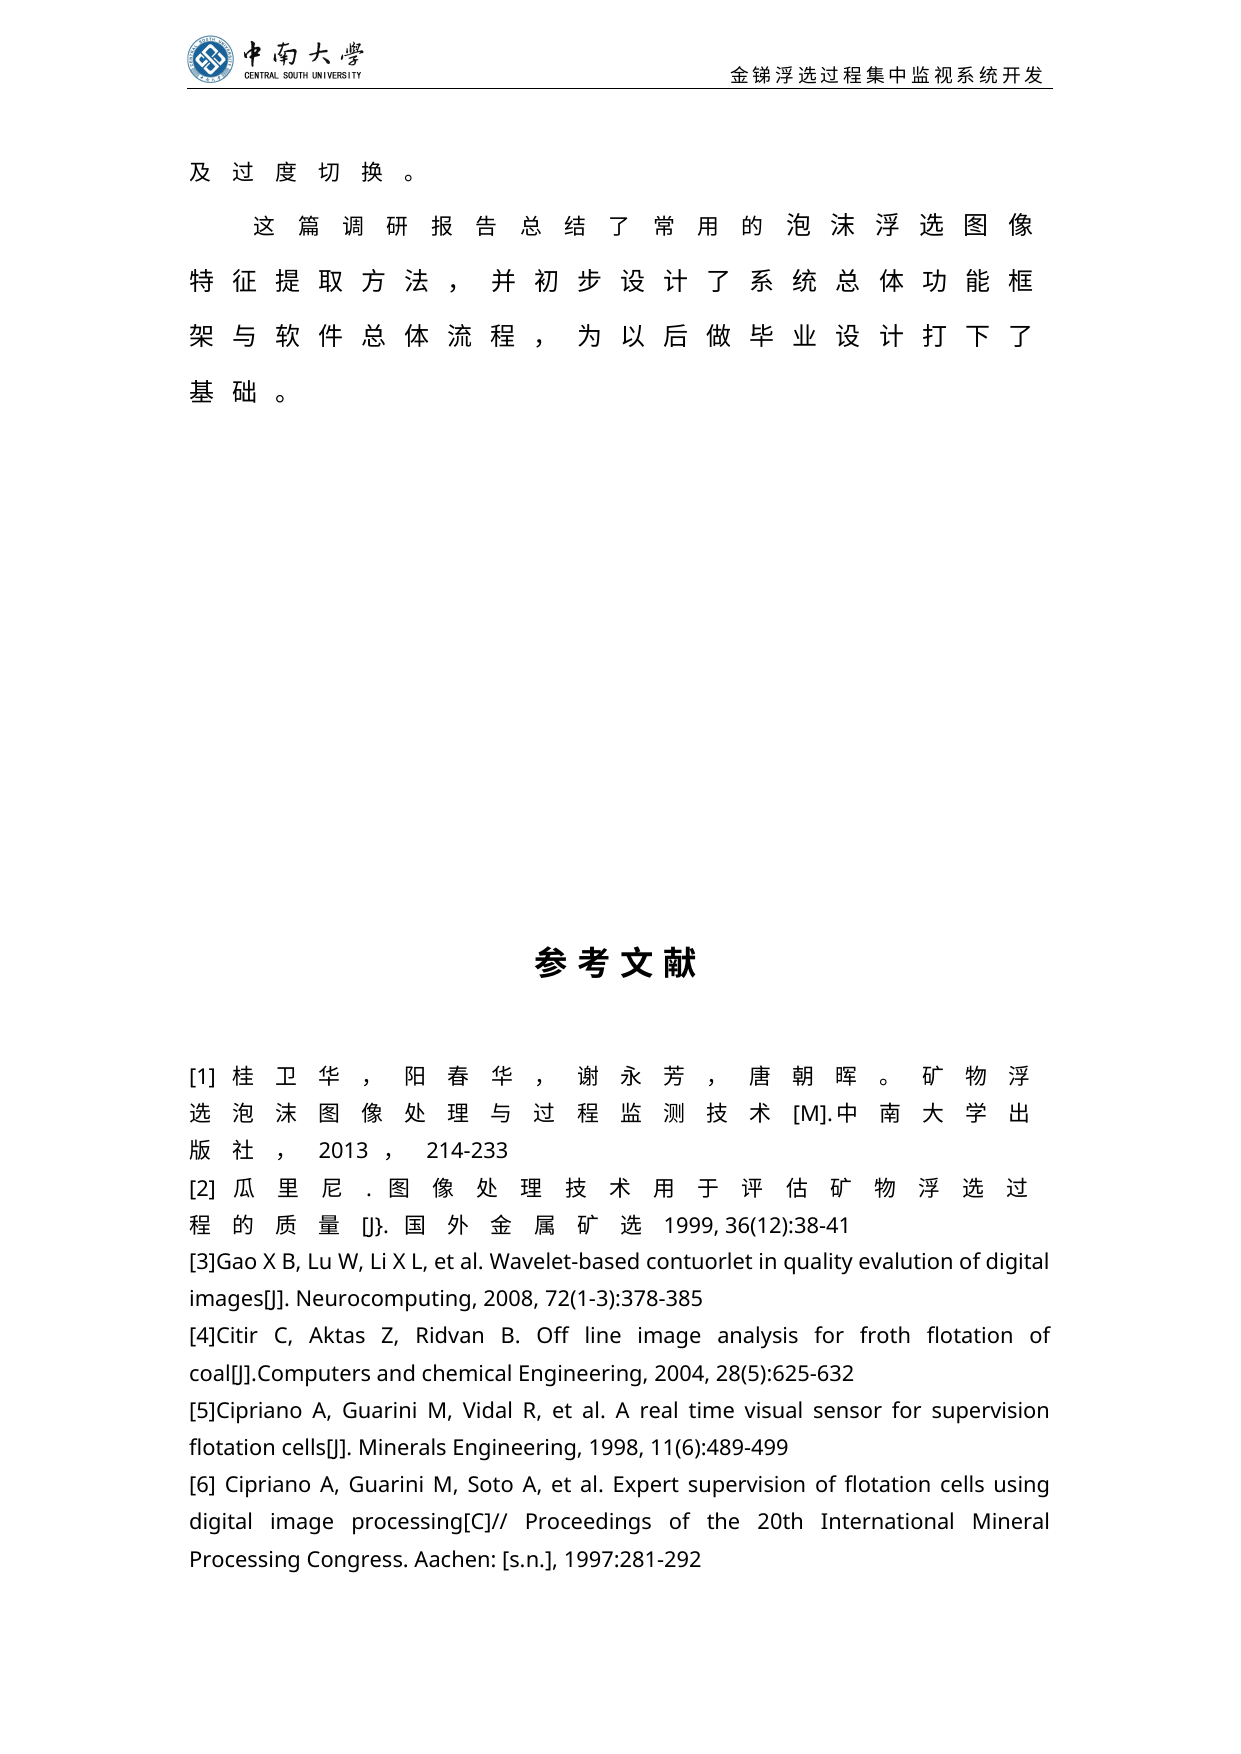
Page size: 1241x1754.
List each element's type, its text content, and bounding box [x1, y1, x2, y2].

subtitle 参考文献 [189, 925, 1051, 999]
text [4]Citir C, Aktas Z, Ridvan B. Off line image analysis for froth flotation of coal[J].Computers and chemical Engineering, 2004, 28(5):625-632 [189, 1317, 1051, 1391]
text [5]Cipriano A, Guarini M, Vidal R, et al. A real time visual sensor for supervision flotation cells[J]. Minerals Engineering, 1998, 11(6):489-499 [189, 1391, 1051, 1466]
text [2]瓜里尼.图像处理技术用于评估矿物浮选过程的质量[J}.国外金属矿选1999, 36(12):38-41 [189, 1168, 1051, 1242]
text 这篇调研报告总结了常用的泡沫浮选图像特征提取方法，并初步设计了系统总体功能框架与软件总体流程，为以后做毕业设计打下了基础。 [189, 205, 1051, 409]
text [3]Gao X B, Lu W, Li X L, et al. Wavelet-based contuorlet in quality evalution of digital images[J]. Neurocomputing, 2008, 72(1-3):378-385 [189, 1242, 1051, 1317]
picture [187, 35, 367, 83]
text [6] Cipriano A, Guarini M, Soto A, et al. Expert supervision of flotation cells using digital image processing[C]// Proceedings of the 20th International Mineral Processing Congress. Aachen: [s.n.], 1997:281-292 [189, 1466, 1051, 1577]
text [1] 桂卫华，阳春华，谢永芳，唐朝晖。矿物浮选泡沫图像处理与过程监测技术[M].中南大学出版社，2013，214-233 [189, 1056, 1051, 1168]
